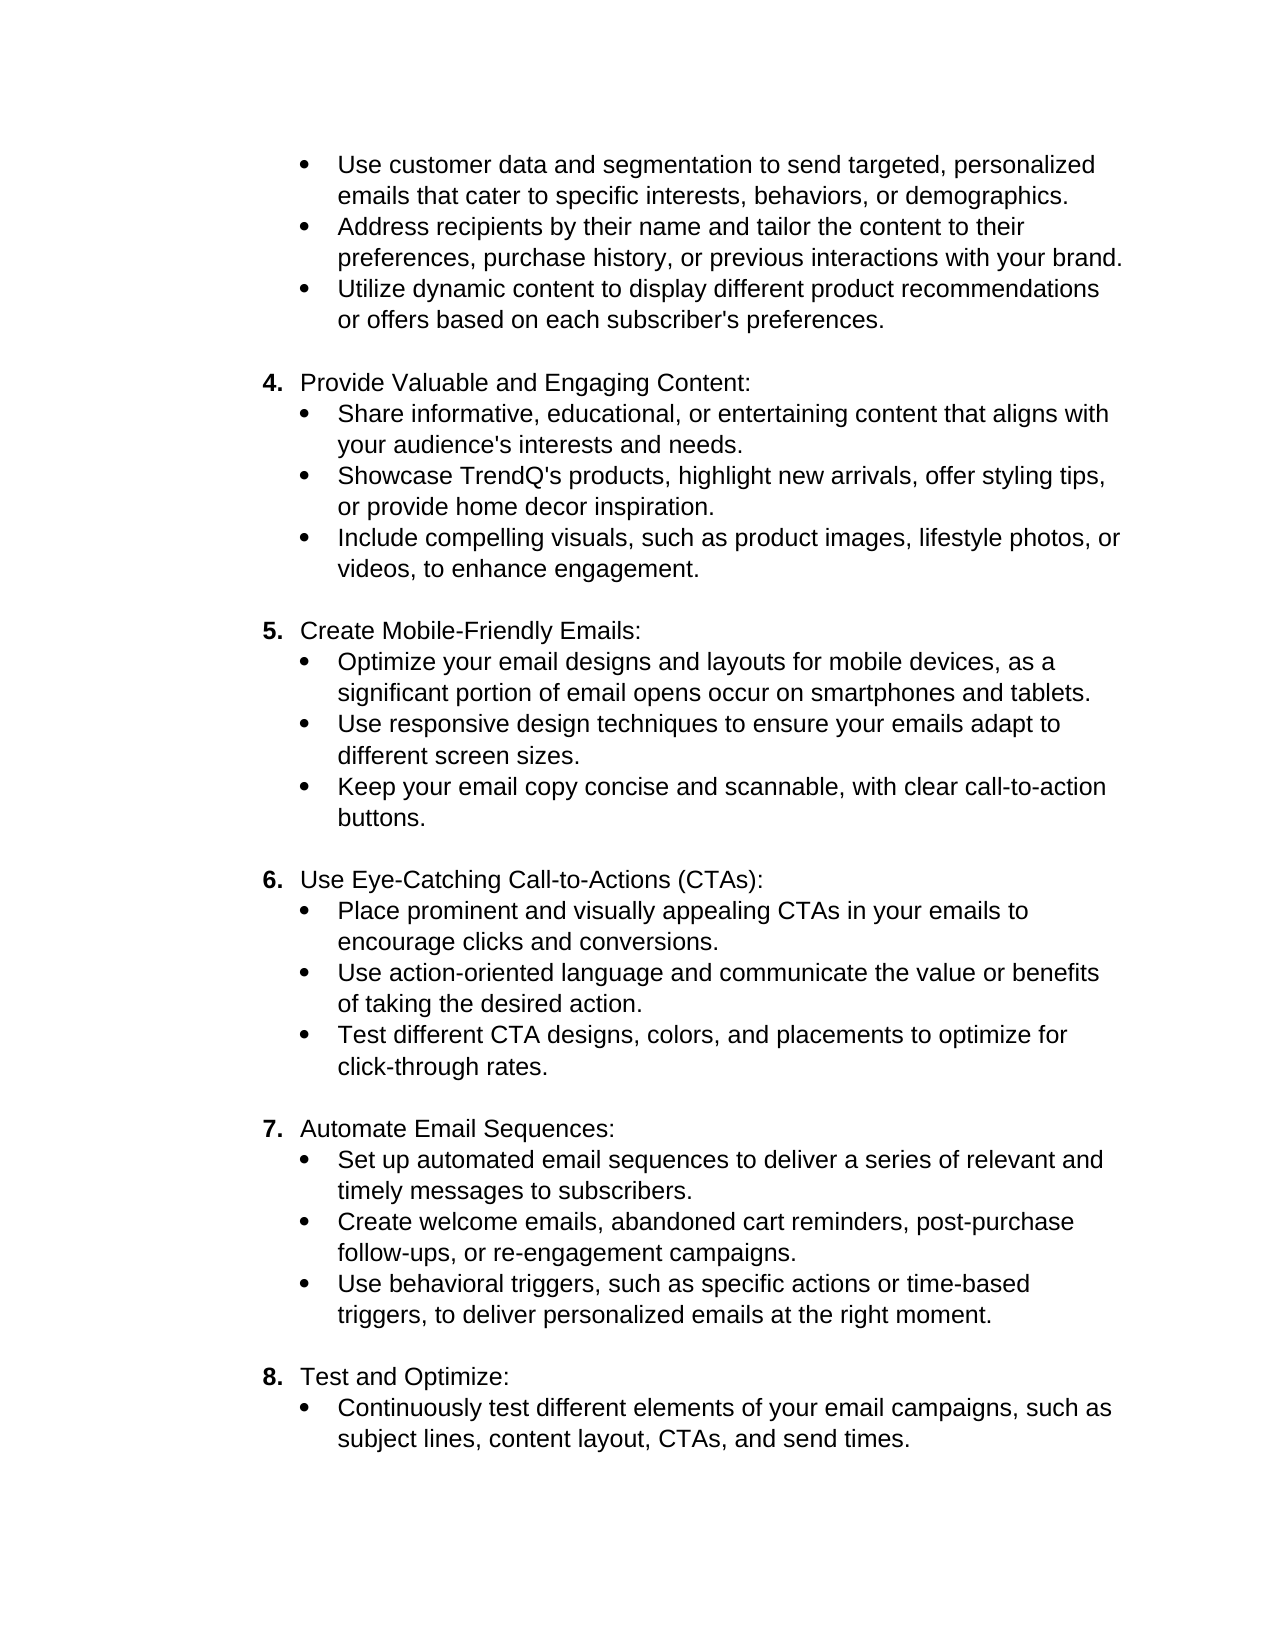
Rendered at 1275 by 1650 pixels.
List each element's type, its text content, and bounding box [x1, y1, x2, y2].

list Use action-oriented language and communicate the value or benefits of taking the desired action. [300, 958, 1125, 1018]
list Test different CTA designs, colors, and placements to optimize for click-through rates. [300, 1020, 1125, 1080]
list Place prominent and visually appealing CTAs in your emails to encourage clicks and conversions. [300, 896, 1125, 956]
list Provide Valuable and Engaging Content: [262, 368, 1125, 396]
list Create welcome emails, abandoned cart reminders, post-purchase follow-ups, or re-engagement campaigns. [300, 1207, 1125, 1267]
list Include compelling visuals, such as product images, lifestyle photos, or videos, to enhance engagement. [300, 523, 1125, 583]
list Use behavioral triggers, such as specific actions or time-based triggers, to deliver personalized emails at the right moment. [300, 1269, 1125, 1329]
list Use Eye-Catching Call-to-Actions (CTAs): [262, 865, 1125, 894]
list Share informative, educational, or entertaining content that aligns with your audience's interests and needs. [300, 399, 1125, 458]
list Test and Optimize: [262, 1362, 1125, 1391]
list Automate Email Sequences: [262, 1113, 1125, 1142]
list Address recipients by their name and tailor the content to their preferences, purchase history, or previous interactions with your brand. [300, 212, 1125, 272]
list Use responsive design techniques to ensure your emails adapt to different screen sizes. [300, 709, 1125, 769]
list Create Mobile-Friendly Emails: [262, 616, 1125, 645]
list Set up automated email sequences to deliver a series of relevant and timely messages to subscribers. [300, 1144, 1125, 1204]
list Showcase TrendQ's products, highlight new arrivals, offer styling tips, or provide home decor inspiration. [300, 461, 1125, 521]
list Continuously test different elements of your email campaigns, such as subject lines, content layout, CTAs, and send times. [300, 1393, 1125, 1453]
list Keep your email copy concise and scannable, with clear call-to-action buttons. [300, 772, 1125, 832]
list Use customer data and segmentation to send targeted, personalized emails that cater to specific interests, behaviors, or demographics. [300, 150, 1125, 210]
list Optimize your email designs and layouts for mobile devices, as a significant portion of email opens occur on smartphones and tablets. [300, 647, 1125, 707]
list Utilize dynamic content to display different product recommendations or offers based on each subscriber's preferences. [300, 274, 1125, 334]
